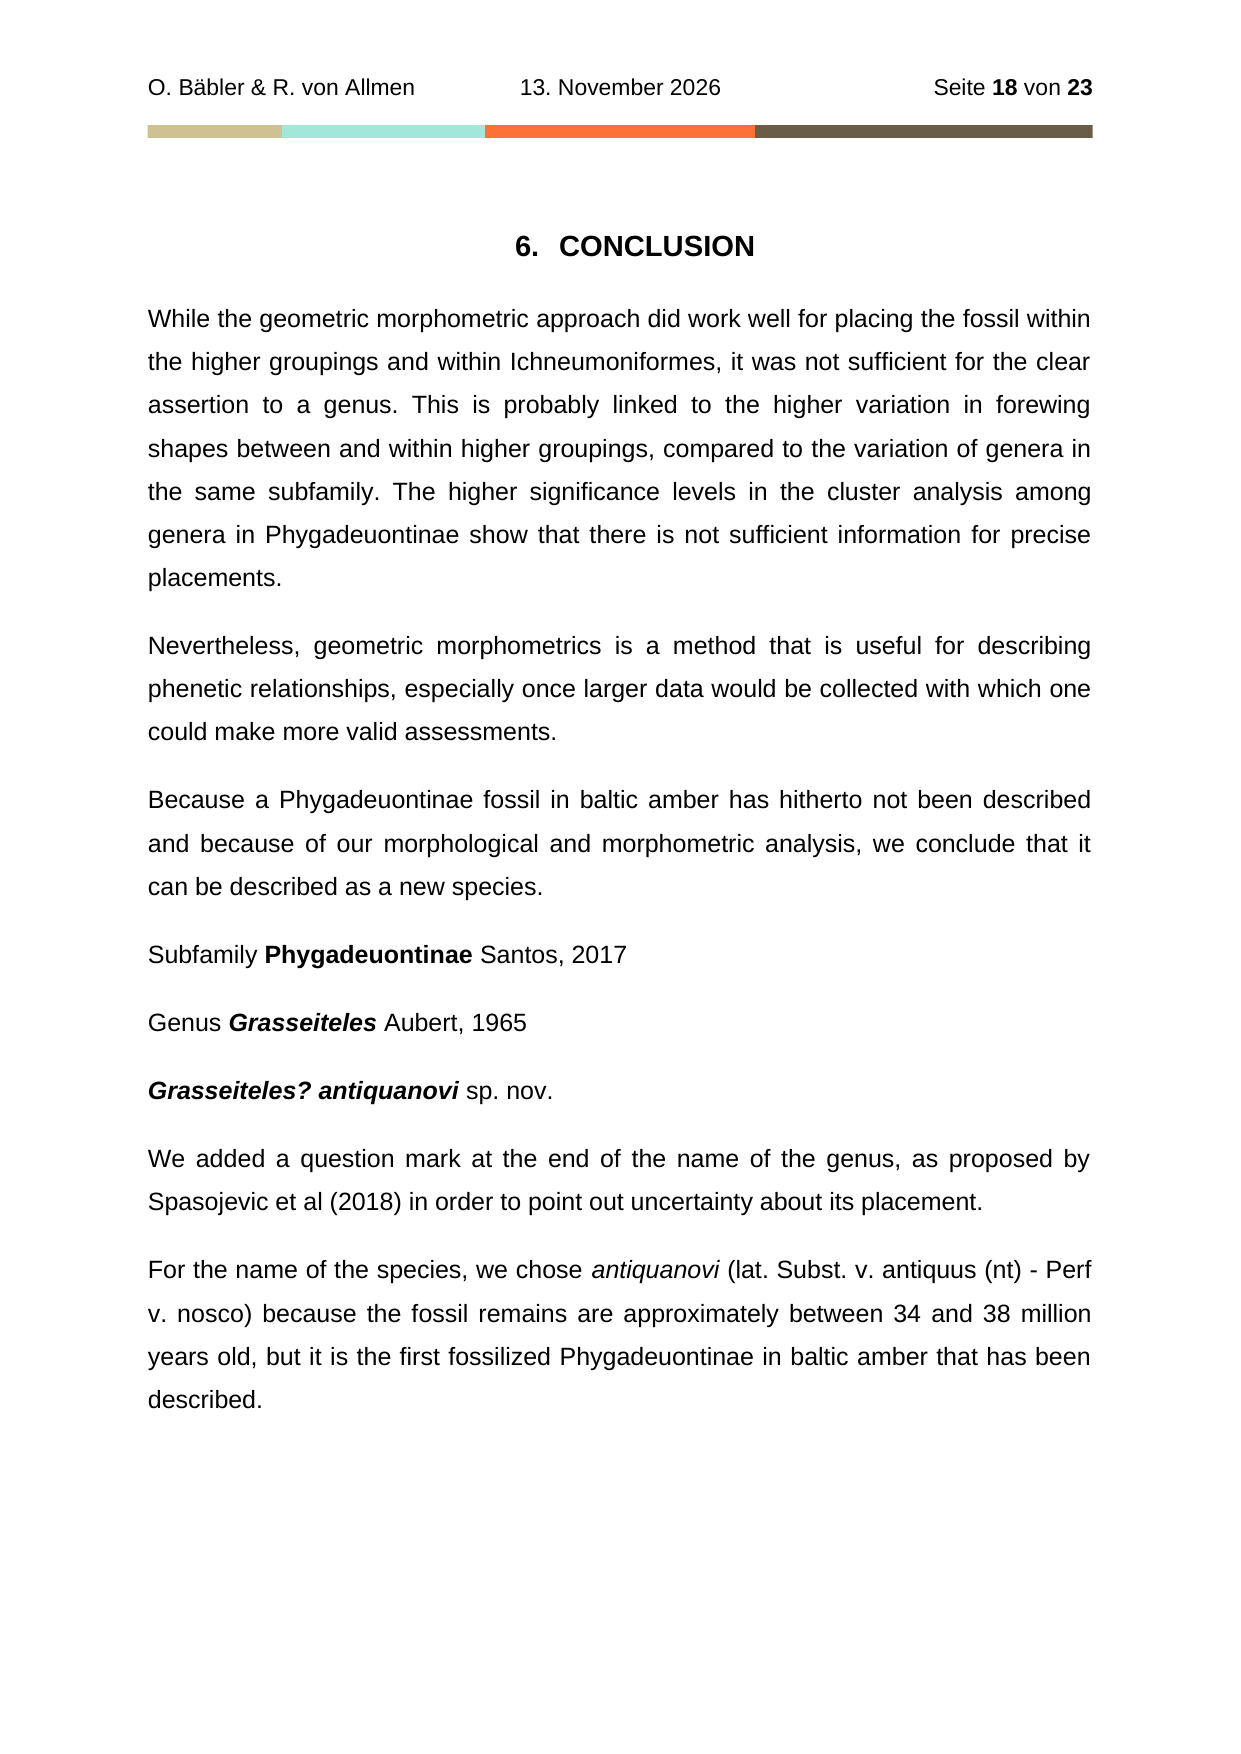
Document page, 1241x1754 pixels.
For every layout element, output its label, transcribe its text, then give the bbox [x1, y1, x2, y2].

text Genus Grasseiteles Aubert, 1965 [148, 1008, 1093, 1037]
text For the name of the species, we chose antiquanovi (lat. Subst. v. antiquus (nt) - Perf v. nosco) because the fossil remains are approximately between 34 and 38 million years old, but it is the first fossilized Phygadeuontinae in baltic amber that has been described. [148, 1255, 1093, 1413]
text While the geometric morphometric approach did work well for placing the fossil within the higher groupings and within Ichneumoniformes, it was not sufficient for the clear assertion to a genus. This is probably linked to the higher variation in forewing shapes between and within higher groupings, compared to the variation of genera in the same subfamily. The higher significance levels in the cluster analysis among genera in Phygadeuontinae show that there is not sufficient information for precise placements. [148, 304, 1093, 592]
text Grasseiteles? antiquanovi sp. nov. [148, 1076, 1093, 1105]
text Nevertheless, geometric morphometrics is a method that is useful for describing phenetic relationships, especially once larger data would be collected with which one could make more valid assessments. [148, 631, 1093, 746]
text Subfamily Phygadeuontinae Santos, 2017 [148, 940, 1093, 968]
text Because a Phygadeuontinae fossil in baltic amber has hitherto not been described and because of our morphological and morphometric analysis, we conclude that it can be described as a new species. [148, 785, 1093, 900]
picture [147, 125, 1093, 138]
subtitle CONCLUSION [148, 229, 1093, 262]
text We added a question mark at the end of the name of the genus, as proposed by Spasojevic et al (2018) in order to point out uncertainty about its placement. [148, 1144, 1093, 1216]
